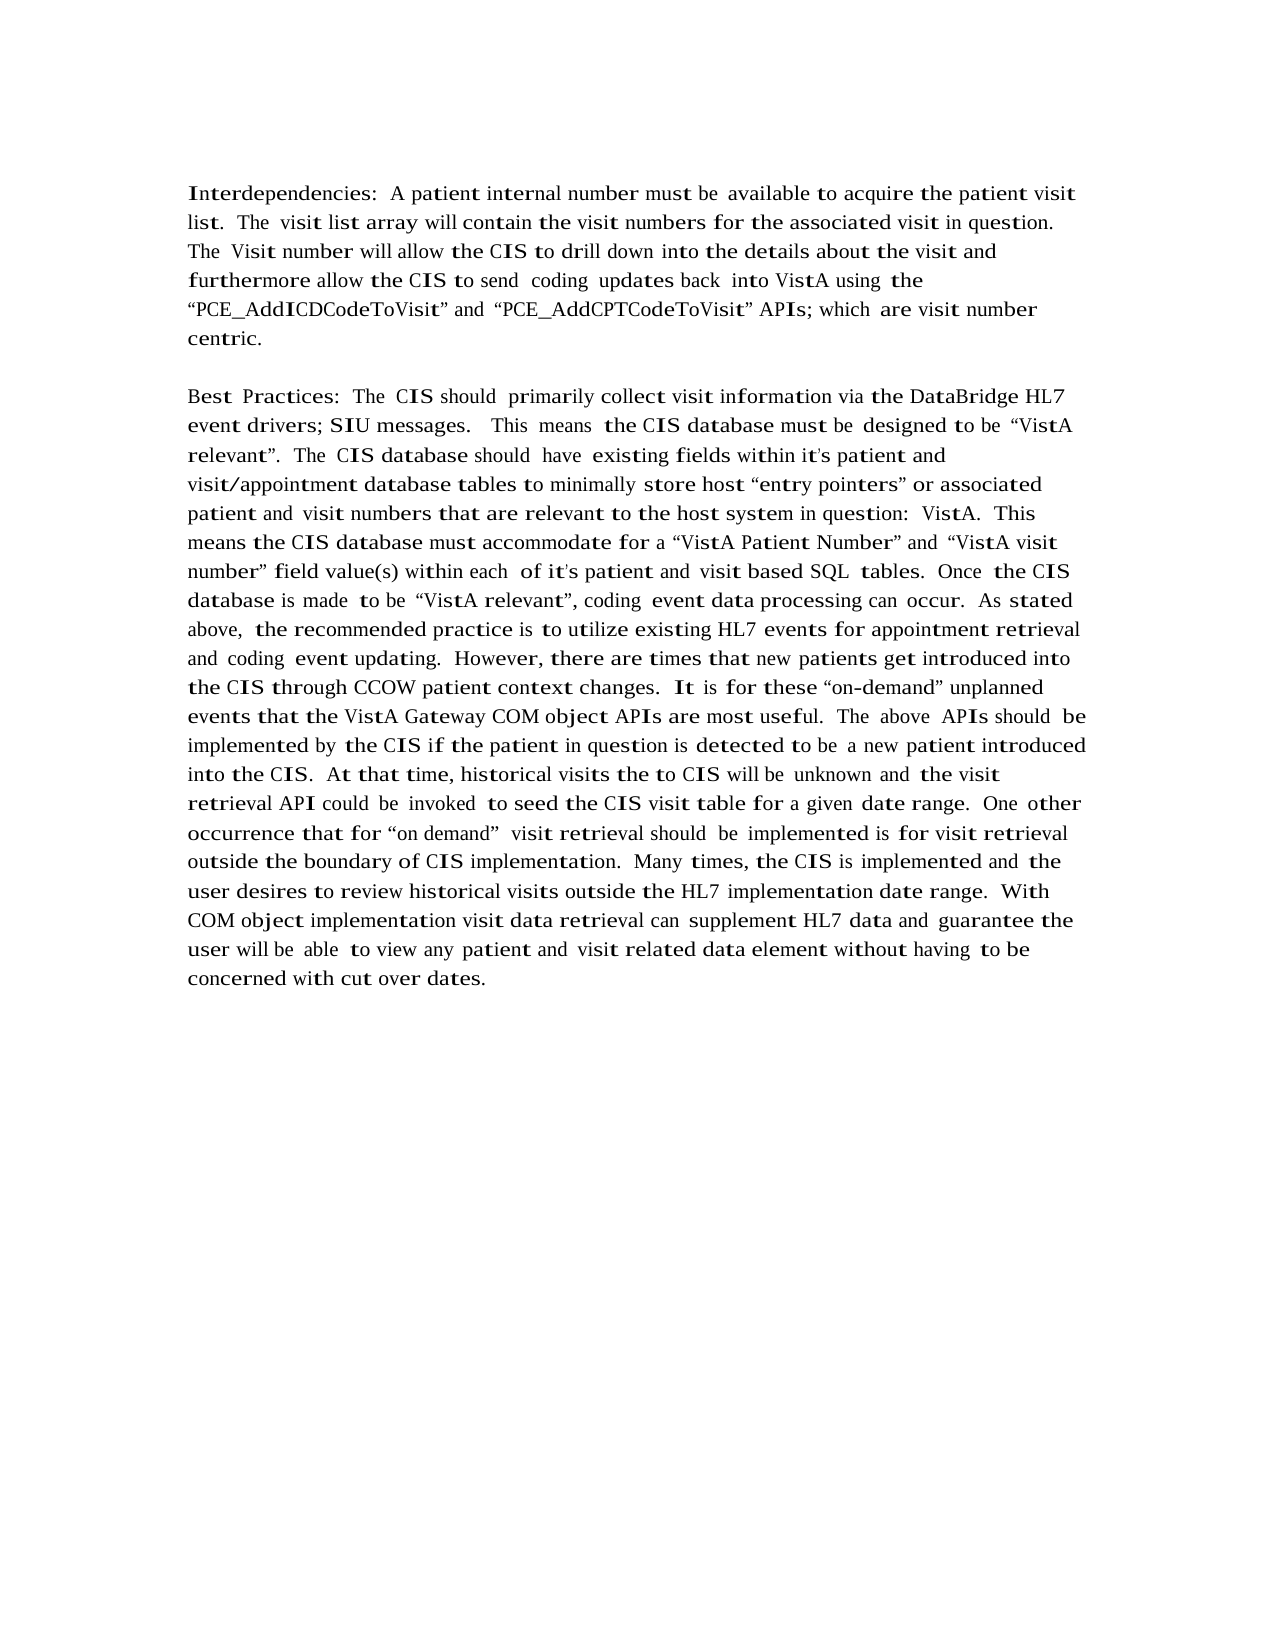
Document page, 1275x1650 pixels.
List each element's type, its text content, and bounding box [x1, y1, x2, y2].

text Best Practices: The CIS should primarily collect visit information via the DataBridge HL7 event drivers; SIU messages. This means the CIS database must be designed to be “VistA relevant”. The CIS database should have existing fields within it’s patient and visit/appointment database tables to minimally store host “entry pointers” or associated patient and visit numbers that are relevant to the host system in question: VistA. This means the CIS database must accommodate for a “VistA Patient Number” and “VistA visit number” field value(s) within each of it’s patient and visit based SQL tables. Once the CIS database is made to be “VistA relevant”, coding event data processing can occur. As stated above, the recommended practice is to utilize existing HL7 events for appointment retrieval and coding event updating. However, there are times that new patients get introduced into the CIS through CCOW patient context changes. It is for these “on-demand” unplanned events that the VistA Gateway COM object APIs are most useful. The above APIs should be implemented by the CIS if the patient in question is detected to be a new patient introduced into the CIS. At that time, historical visits the to CIS will be unknown and the visit [187, 384, 1091, 786]
text Interdependencies: A patient internal number must be available to acquire the patient visit list. The visit list array will contain the visit numbers for the associated visit in question. The Visit number will allow the CIS to drill down into the details about the visit and furthermore allow the CIS to send coding updates back into VistA using the “PCE_AddICDCodeToVisit” and “PCE_AddCPTCodeToVisit” APIs; which are visit number centric. [187, 181, 1079, 350]
text retrieval API could be invoked to seed the CIS visit table for a given date range. One other occurrence that for “on demand” visit retrieval should be implemented is for visit retrieval outside the boundary of CIS implementation. Many times, the CIS is implemented and the user desires to review historical visits outside the HL7 implementation date range. With COM object implementation visit data retrieval can supplement HL7 data and guarantee the user will be able to view any patient and visit related data element without having to be concerned with cut over dates. [187, 791, 1087, 990]
